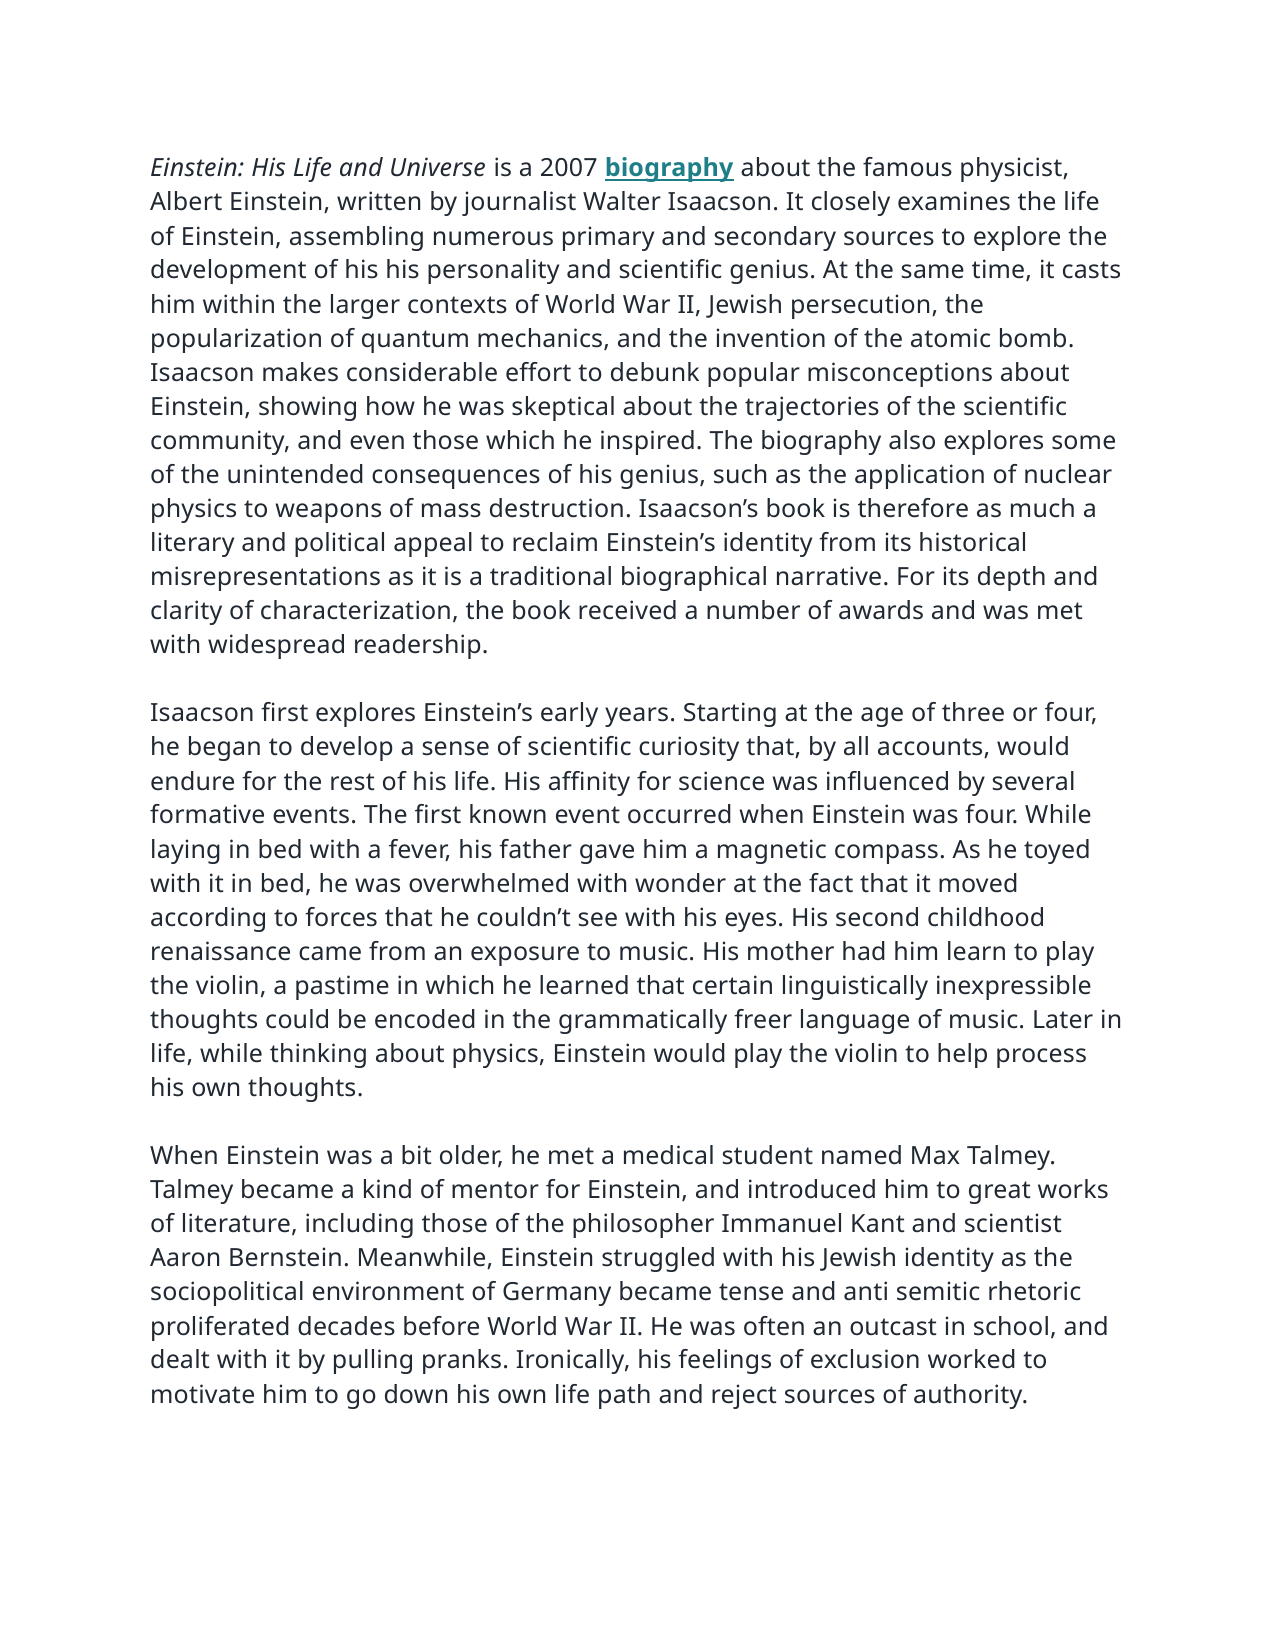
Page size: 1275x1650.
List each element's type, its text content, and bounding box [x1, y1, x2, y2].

text Einstein: His Life and Universe is a 2007 biography about the famous physicist, Albert Einstein, written by journalist Walter Isaacson. It closely examines the life of Einstein, assembling numerous primary and secondary sources to explore the development of his his personality and scientific genius. At the same time, it casts him within the larger contexts of World War II, Jewish persecution, the popularization of quantum mechanics, and the invention of the atomic bomb. Isaacson makes considerable effort to debunk popular misconceptions about Einstein, showing how he was skeptical about the trajectories of the scientific community, and even those which he inspired. The biography also explores some of the unintended consequences of his genius, such as the application of nuclear physics to weapons of mass destruction. Isaacson’s book is therefore as much a literary and political appeal to reclaim Einstein’s identity from its historical misrepresentations as it is a traditional biographical narrative. For its depth and clarity of characterization, the book received a number of awards and was met with widespread readership. Isaacson first explores Einstein’s early years. Starting at the age of three or four, he began to develop a sense of scientific curiosity that, by all accounts, would endure for the rest of his life. His affinity for science was influenced by several formative events. The first known event occurred when Einstein was four. While laying in bed with a fever, his father gave him a magnetic compass. As he toyed with it in bed, he was overwhelmed with wonder at the fact that it moved according to forces that he couldn’t see with his eyes. His second childhood renaissance came from an exposure to music. His mother had him learn to play the violin, a pastime in which he learned that certain linguistically inexpressible thoughts could be encoded in the grammatically freer language of music. Later in life, while thinking about physics, Einstein would play the violin to help process his own thoughts. When Einstein was a bit older, he met a medical student named Max Talmey. Talmey became a kind of mentor for Einstein, and introduced him to great works of literature, including those of the philosopher Immanuel Kant and scientist Aaron Bernstein. Meanwhile, Einstein struggled with his Jewish identity as the sociopolitical environment of Germany became tense and anti semitic rhetoric proliferated decades before World War II. He was often an outcast in school, and dealt with it by pulling pranks. Ironically, his feelings of exclusion worked to motivate him to go down his own life path and reject sources of authority. [150, 150, 1125, 1410]
